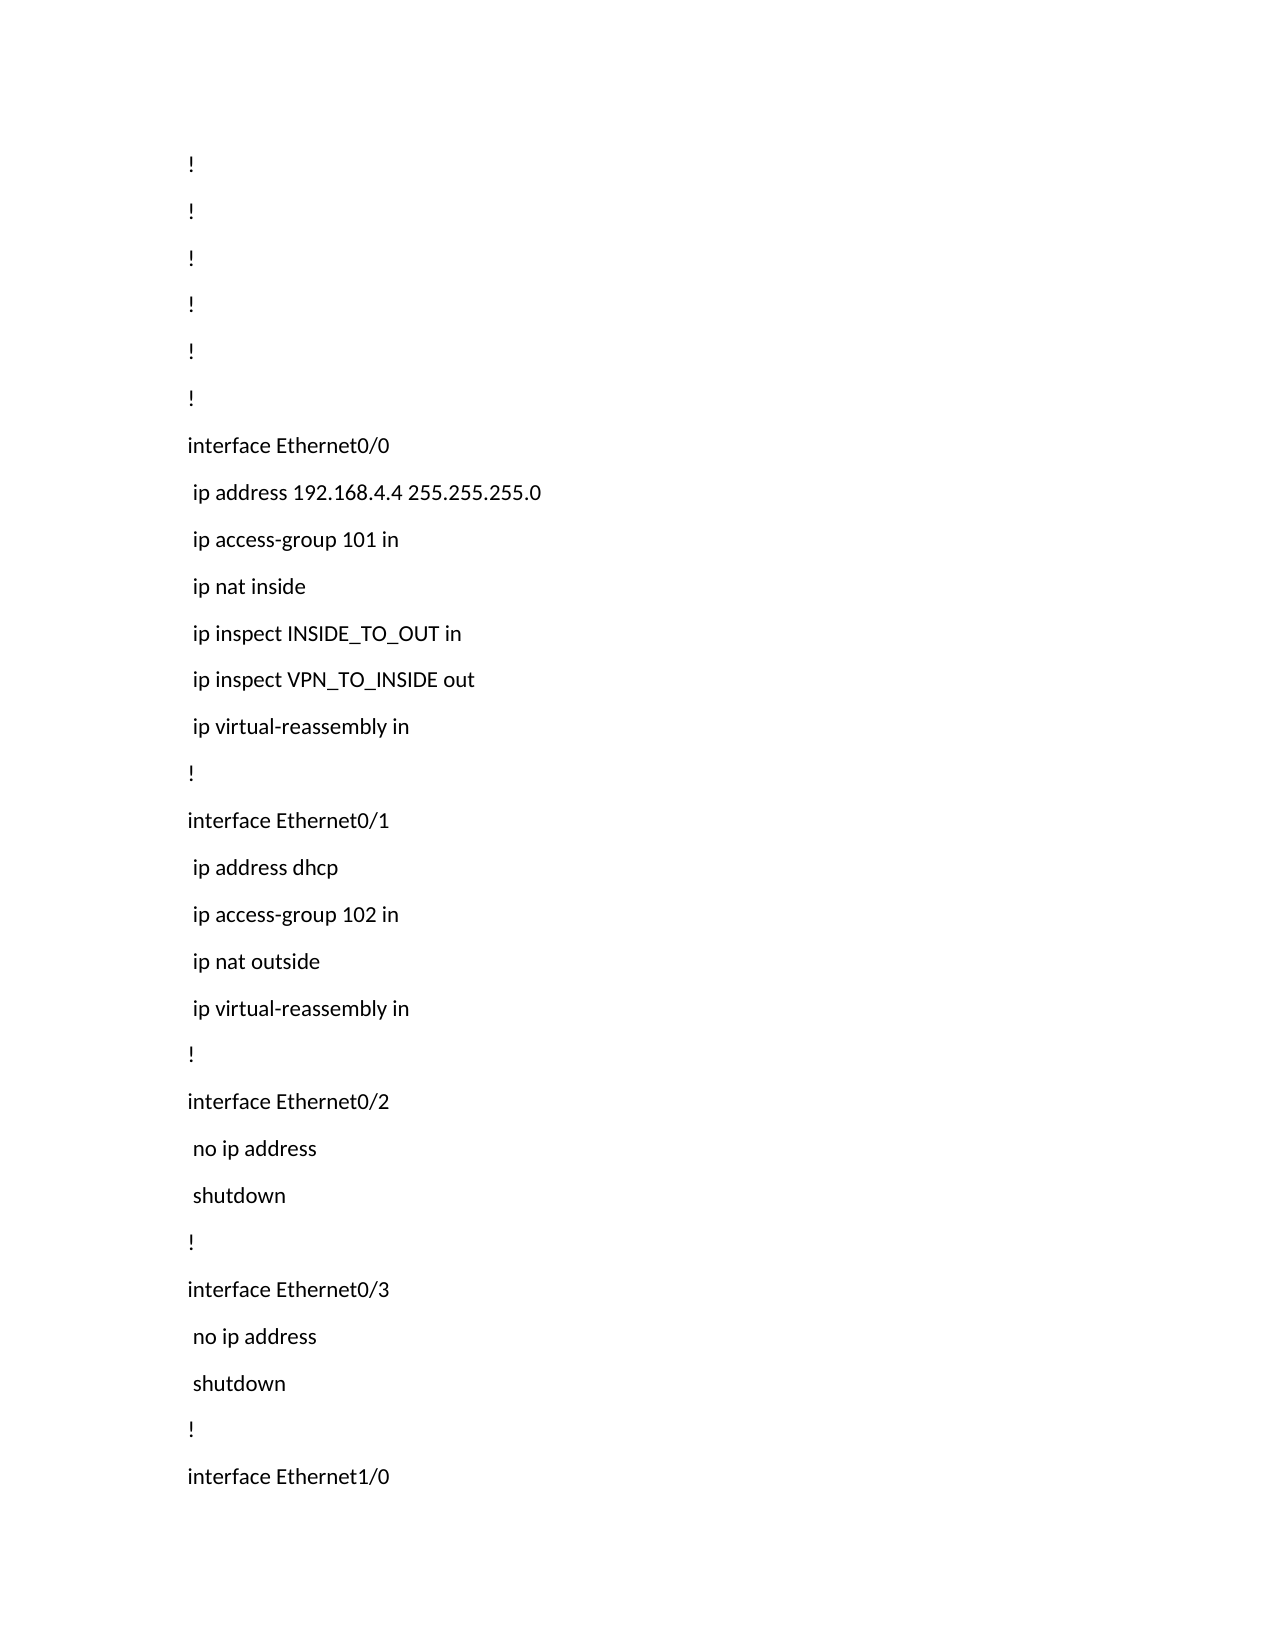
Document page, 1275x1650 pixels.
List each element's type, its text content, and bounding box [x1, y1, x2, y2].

text interface Ethernet0/0 [187, 431, 1087, 459]
text ip nat outside [187, 947, 1087, 975]
text ! [187, 197, 1087, 225]
text ip inspect INSIDE_TO_OUT in [187, 619, 1087, 647]
text interface Ethernet0/3 [187, 1275, 1087, 1303]
text no ip address [187, 1322, 1087, 1350]
text ! [187, 1416, 1087, 1444]
text ! [187, 150, 1087, 178]
text no ip address [187, 1134, 1087, 1162]
text ! [187, 244, 1087, 272]
text interface Ethernet0/1 [187, 806, 1087, 834]
text ! [187, 384, 1087, 412]
text ip address 192.168.4.4 255.255.255.0 [187, 478, 1087, 506]
text interface Ethernet0/2 [187, 1087, 1087, 1116]
text ip virtual-reassembly in [187, 712, 1087, 741]
text ! [187, 337, 1087, 366]
text ! [187, 291, 1087, 319]
text shutdown [187, 1369, 1087, 1397]
text ip access-group 102 in [187, 900, 1087, 928]
text ip inspect VPN_TO_INSIDE out [187, 666, 1087, 694]
text ip virtual-reassembly in [187, 994, 1087, 1022]
text shutdown [187, 1181, 1087, 1209]
text ip address dhcp [187, 853, 1087, 881]
text ip access-group 101 in [187, 525, 1087, 553]
text ip nat inside [187, 572, 1087, 600]
text ! [187, 759, 1087, 787]
text ! [187, 1041, 1087, 1069]
text ! [187, 1228, 1087, 1256]
text interface Ethernet1/0 [187, 1462, 1087, 1491]
